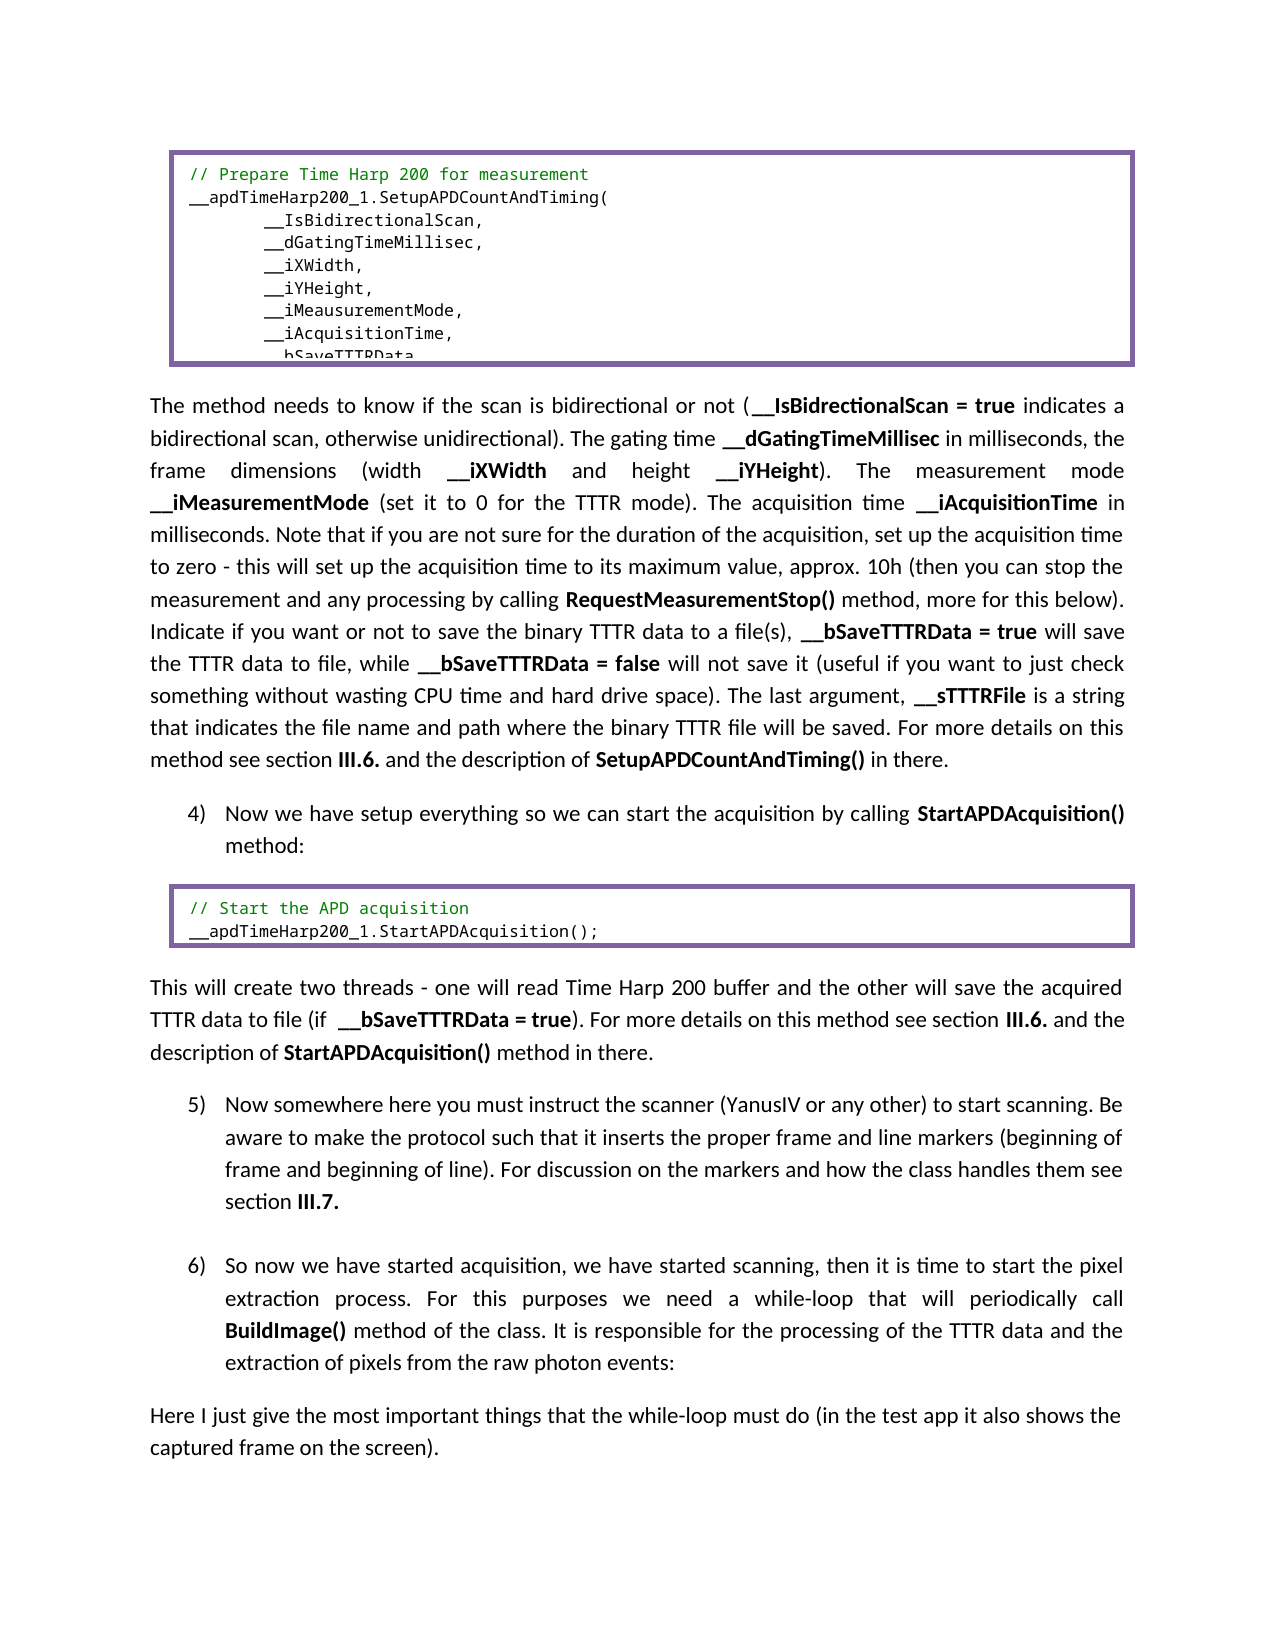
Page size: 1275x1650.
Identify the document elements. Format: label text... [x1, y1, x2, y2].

text Here I just give the most important things that the while-loop must do (in the test app it also shows the captured frame on the screen). [150, 1401, 1125, 1461]
text This will create two threads - one will read Time Harp 200 buffer and the other will save the acquired TTTR data to file (if __bSaveTTTRData = true). For more details on this method see section III.6. and the description of StartAPDAcquisition() method in there. [150, 973, 1125, 1066]
text The method needs to know if the scan is bidirectional or not (__IsBidrectionalScan = true indicates a bidirectional scan, otherwise unidirectional). The gating time __dGatingTimeMillisec in milliseconds, the frame dimensions (width __iXWidth and height __iYHeight). The measurement mode __iMeasurementMode (set it to 0 for the TTTR mode). The acquisition time __iAcquisitionTime in milliseconds. Note that if you are not sure for the duration of the acquisition, set up the acquisition time to zero - this will set up the acquisition time to its maximum value, approx. 10h (then you can stop the measurement and any processing by calling RequestMeasurementStop() method, more for this below). Indicate if you want or not to save the binary TTTR data to a file(s), __bSaveTTTRData = true will save the TTTR data to file, while __bSaveTTTRData = false will not save it (useful if you want to just check something without wasting CPU time and hard drive space). The last argument, __sTTTRFile is a string that indicates the file name and path where the binary TTTR file will be saved. For more details on this method see section III.6. and the description of SetupAPDCountAndTiming() in there. [150, 392, 1125, 774]
list Now we have setup everything so we can start the acquisition by calling StartAPDAcquisition() method: [187, 799, 1125, 859]
list So now we have started acquisition, we have started scanning, then it is time to start the pixel extraction process. For this purposes we need a while-loop that will periodically call BuildImage() method of the class. It is responsible for the processing of the TTTR data and the extraction of pixels from the raw photon events: [187, 1252, 1125, 1376]
list Now somewhere here you must instruct the scanner (YanusIV or any other) to start scanning. Be aware to make the protocol such that it inserts the proper frame and line markers (beginning of frame and beginning of line). For discussion on the markers and how the class handles them see section III.7. [187, 1091, 1125, 1215]
